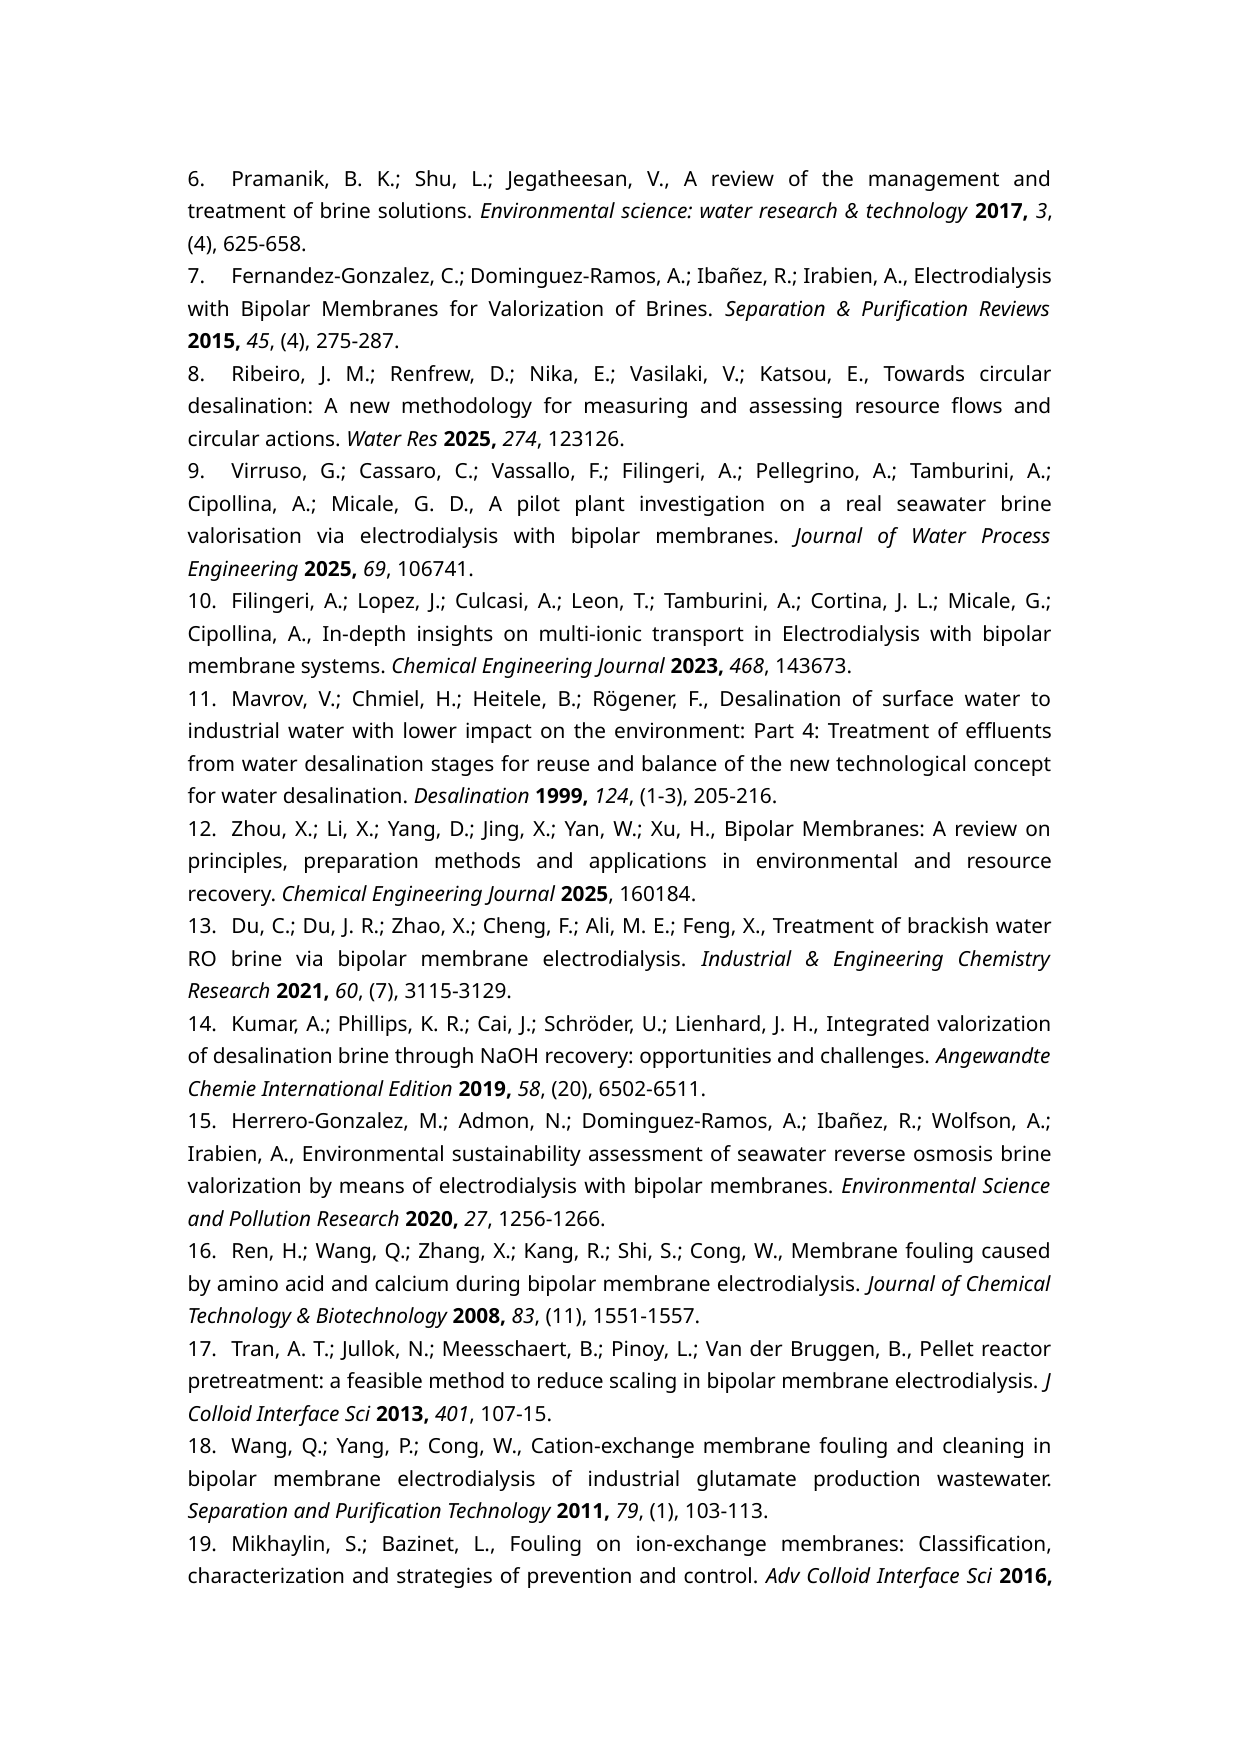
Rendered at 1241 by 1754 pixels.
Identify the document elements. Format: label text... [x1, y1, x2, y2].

text 12. Zhou, X.; Li, X.; Yang, D.; Jing, X.; Yan, W.; Xu, H., Bipolar Membranes: A review on principles, preparation methods and applications in environmental and resource recovery. Chemical Engineering Journal 2025, 160184. [187, 812, 1053, 909]
text 11. Mavrov, V.; Chmiel, H.; Heitele, B.; Rögener, F., Desalination of surface water to industrial water with lower impact on the environment: Part 4: Treatment of effluents from water desalination stages for reuse and balance of the new technological concept for water desalination. Desalination 1999, 124, (1-3), 205-216. [187, 682, 1053, 812]
text 6. Pramanik, B. K.; Shu, L.; Jegatheesan, V., A review of the management and treatment of brine solutions. Environmental science: water research & technology 2017, 3, (4), 625-658. [187, 162, 1053, 259]
text 18. Wang, Q.; Yang, P.; Cong, W., Cation-exchange membrane fouling and cleaning in bipolar membrane electrodialysis of industrial glutamate production wastewater. Separation and Purification Technology 2011, 79, (1), 103-113. [187, 1429, 1053, 1527]
text 7. Fernandez-Gonzalez, C.; Dominguez-Ramos, A.; Ibañez, R.; Irabien, A., Electrodialysis with Bipolar Membranes for Valorization of Brines. Separation & Purification Reviews 2015, 45, (4), 275-287. [187, 259, 1053, 357]
text 13. Du, C.; Du, J. R.; Zhao, X.; Cheng, F.; Ali, M. E.; Feng, X., Treatment of brackish water RO brine via bipolar membrane electrodialysis. Industrial & Engineering Chemistry Research 2021, 60, (7), 3115-3129. [187, 909, 1053, 1007]
text 15. Herrero-Gonzalez, M.; Admon, N.; Dominguez-Ramos, A.; Ibañez, R.; Wolfson, A.; Irabien, A., Environmental sustainability assessment of seawater reverse osmosis brine valorization by means of electrodialysis with bipolar membranes. Environmental Science and Pollution Research 2020, 27, 1256-1266. [187, 1104, 1053, 1234]
text 16. Ren, H.; Wang, Q.; Zhang, X.; Kang, R.; Shi, S.; Cong, W., Membrane fouling caused by amino acid and calcium during bipolar membrane electrodialysis. Journal of Chemical Technology & Biotechnology 2008, 83, (11), 1551-1557. [187, 1234, 1053, 1332]
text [187, 1527, 1053, 1592]
text 17. Tran, A. T.; Jullok, N.; Meesschaert, B.; Pinoy, L.; Van der Bruggen, B., Pellet reactor pretreatment: a feasible method to reduce scaling in bipolar membrane electrodialysis. J Colloid Interface Sci 2013, 401, 107-15. [187, 1332, 1053, 1429]
text 8. Ribeiro, J. M.; Renfrew, D.; Nika, E.; Vasilaki, V.; Katsou, E., Towards circular desalination: A new methodology for measuring and assessing resource flows and circular actions. Water Res 2025, 274, 123126. [187, 357, 1053, 454]
text 10. Filingeri, A.; Lopez, J.; Culcasi, A.; Leon, T.; Tamburini, A.; Cortina, J. L.; Micale, G.; Cipollina, A., In-depth insights on multi-ionic transport in Electrodialysis with bipolar membrane systems. Chemical Engineering Journal 2023, 468, 143673. [187, 584, 1053, 682]
text 9. Virruso, G.; Cassaro, C.; Vassallo, F.; Filingeri, A.; Pellegrino, A.; Tamburini, A.; Cipollina, A.; Micale, G. D., A pilot plant investigation on a real seawater brine valorisation via electrodialysis with bipolar membranes. Journal of Water Process Engineering 2025, 69, 106741. [187, 454, 1053, 584]
text 14. Kumar, A.; Phillips, K. R.; Cai, J.; Schröder, U.; Lienhard, J. H., Integrated valorization of desalination brine through NaOH recovery: opportunities and challenges. Angewandte Chemie International Edition 2019, 58, (20), 6502-6511. [187, 1007, 1053, 1104]
